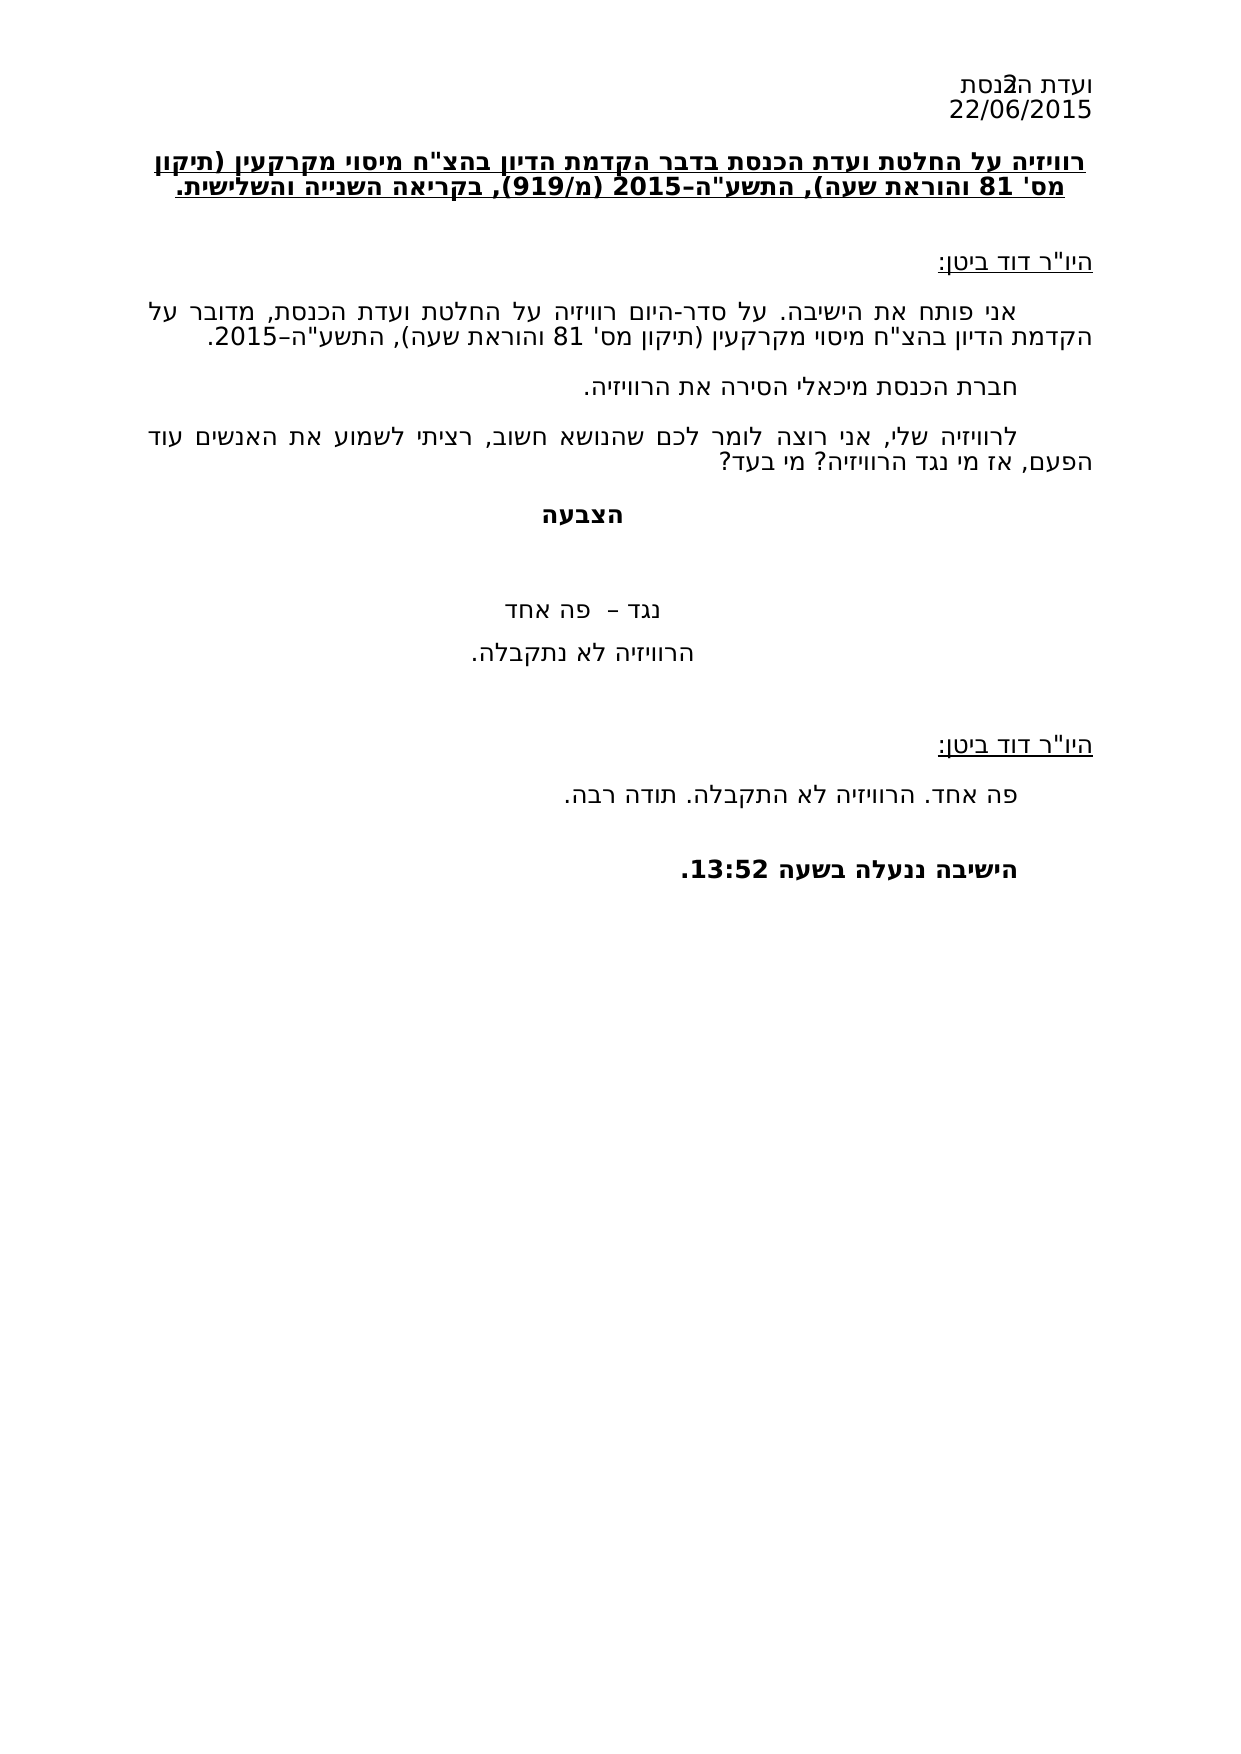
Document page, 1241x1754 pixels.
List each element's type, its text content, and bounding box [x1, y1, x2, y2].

text פה אחד. הרוויזיה לא התקבלה. תודה רבה. [147, 783, 1093, 808]
text חברת הכנסת מיכאלי הסירה את הרוויזיה. [147, 375, 1093, 400]
text אני פותח את הישיבה. על סדר-היום רוויזיה על החלטת ועדת הכנסת, מדובר על הקדמת הדיון בהצ"ח מיסוי מקרקעין (תיקון מס' 81 והוראת שעה), התשע"ה–2015. [147, 300, 1093, 350]
text לרוויזיה שלי, אני רוצה לומר לכם שהנושא חשוב, רציתי לשמוע את האנשים עוד הפעם, אז מי נגד הרוויזיה? מי בעד? [147, 425, 1093, 475]
text הצבעה [147, 500, 1093, 529]
text הישיבה ננעלה בשעה 13:52. [147, 858, 1093, 883]
text נגד – פה אחד [147, 595, 1093, 624]
text היו"ר דוד ביטן: [147, 733, 1093, 758]
text הרוויזיה לא נתקבלה. [147, 638, 1093, 668]
text היו"ר דוד ביטן: [147, 250, 1093, 275]
text רוויזיה על החלטת ועדת הכנסת בדבר הקדמת הדיון בהצ"ח מיסוי מקרקעין (תיקון מס' 81 והוראת שעה), התשע"ה–2015 (מ/919), בקריאה השנייה והשלישית. [147, 150, 1093, 200]
